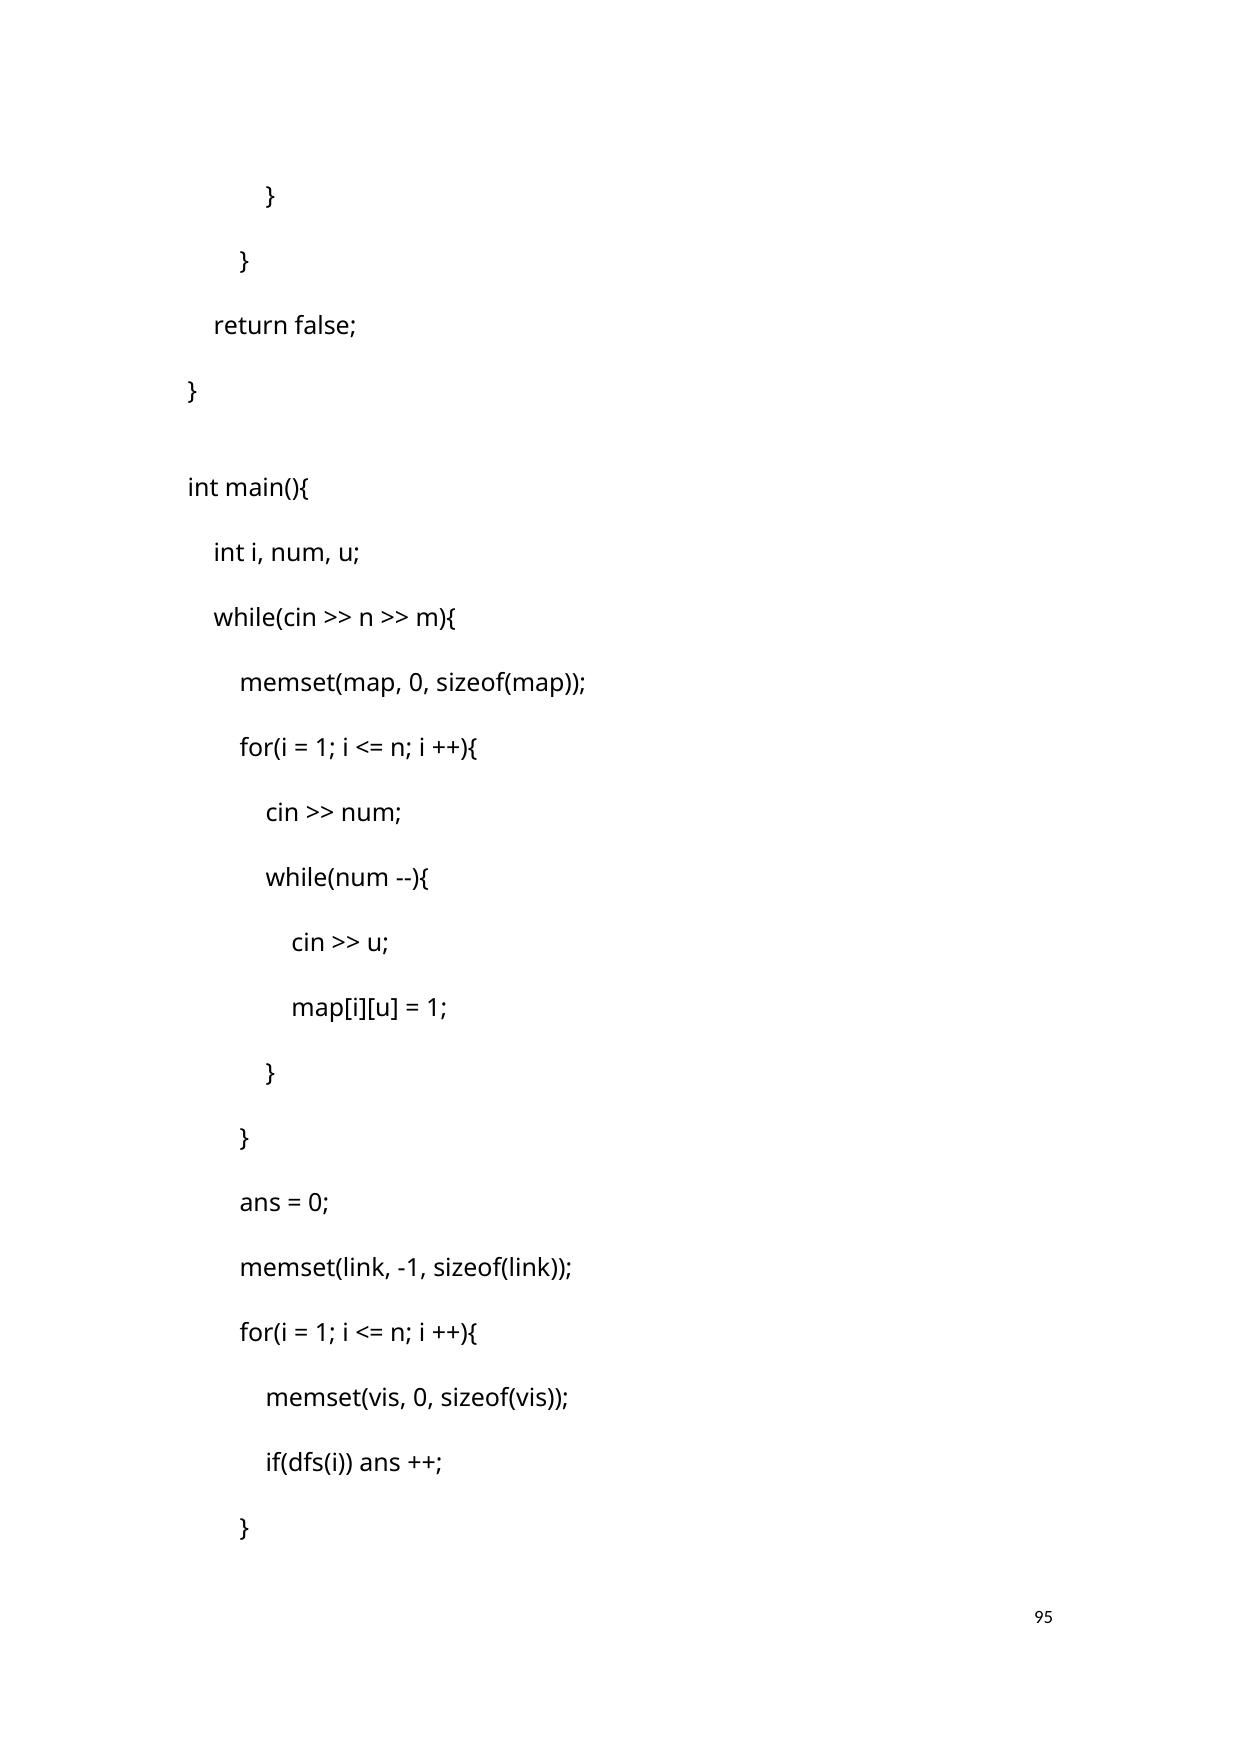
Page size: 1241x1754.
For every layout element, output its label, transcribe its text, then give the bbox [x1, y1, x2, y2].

text cin >> u; [187, 909, 1053, 974]
text } [187, 357, 1053, 422]
text int main(){ [187, 454, 1053, 519]
text } [187, 162, 1053, 227]
text } [187, 227, 1053, 292]
text if(dfs(i)) ans ++; [187, 1429, 1053, 1494]
text memset(link, -1, sizeof(link)); [187, 1234, 1053, 1299]
text } [187, 1494, 1053, 1559]
text while(num --){ [187, 844, 1053, 909]
text return false; [187, 292, 1053, 357]
text memset(vis, 0, sizeof(vis)); [187, 1364, 1053, 1429]
text while(cin >> n >> m){ [187, 584, 1053, 649]
text } [187, 1104, 1053, 1169]
text } [187, 1039, 1053, 1104]
text memset(map, 0, sizeof(map)); [187, 649, 1053, 714]
text int i, num, u; [187, 519, 1053, 584]
text map[i][u] = 1; [187, 974, 1053, 1039]
text for(i = 1; i <= n; i ++){ [187, 714, 1053, 779]
text ans = 0; [187, 1169, 1053, 1234]
text for(i = 1; i <= n; i ++){ [187, 1299, 1053, 1364]
text cin >> num; [187, 779, 1053, 844]
